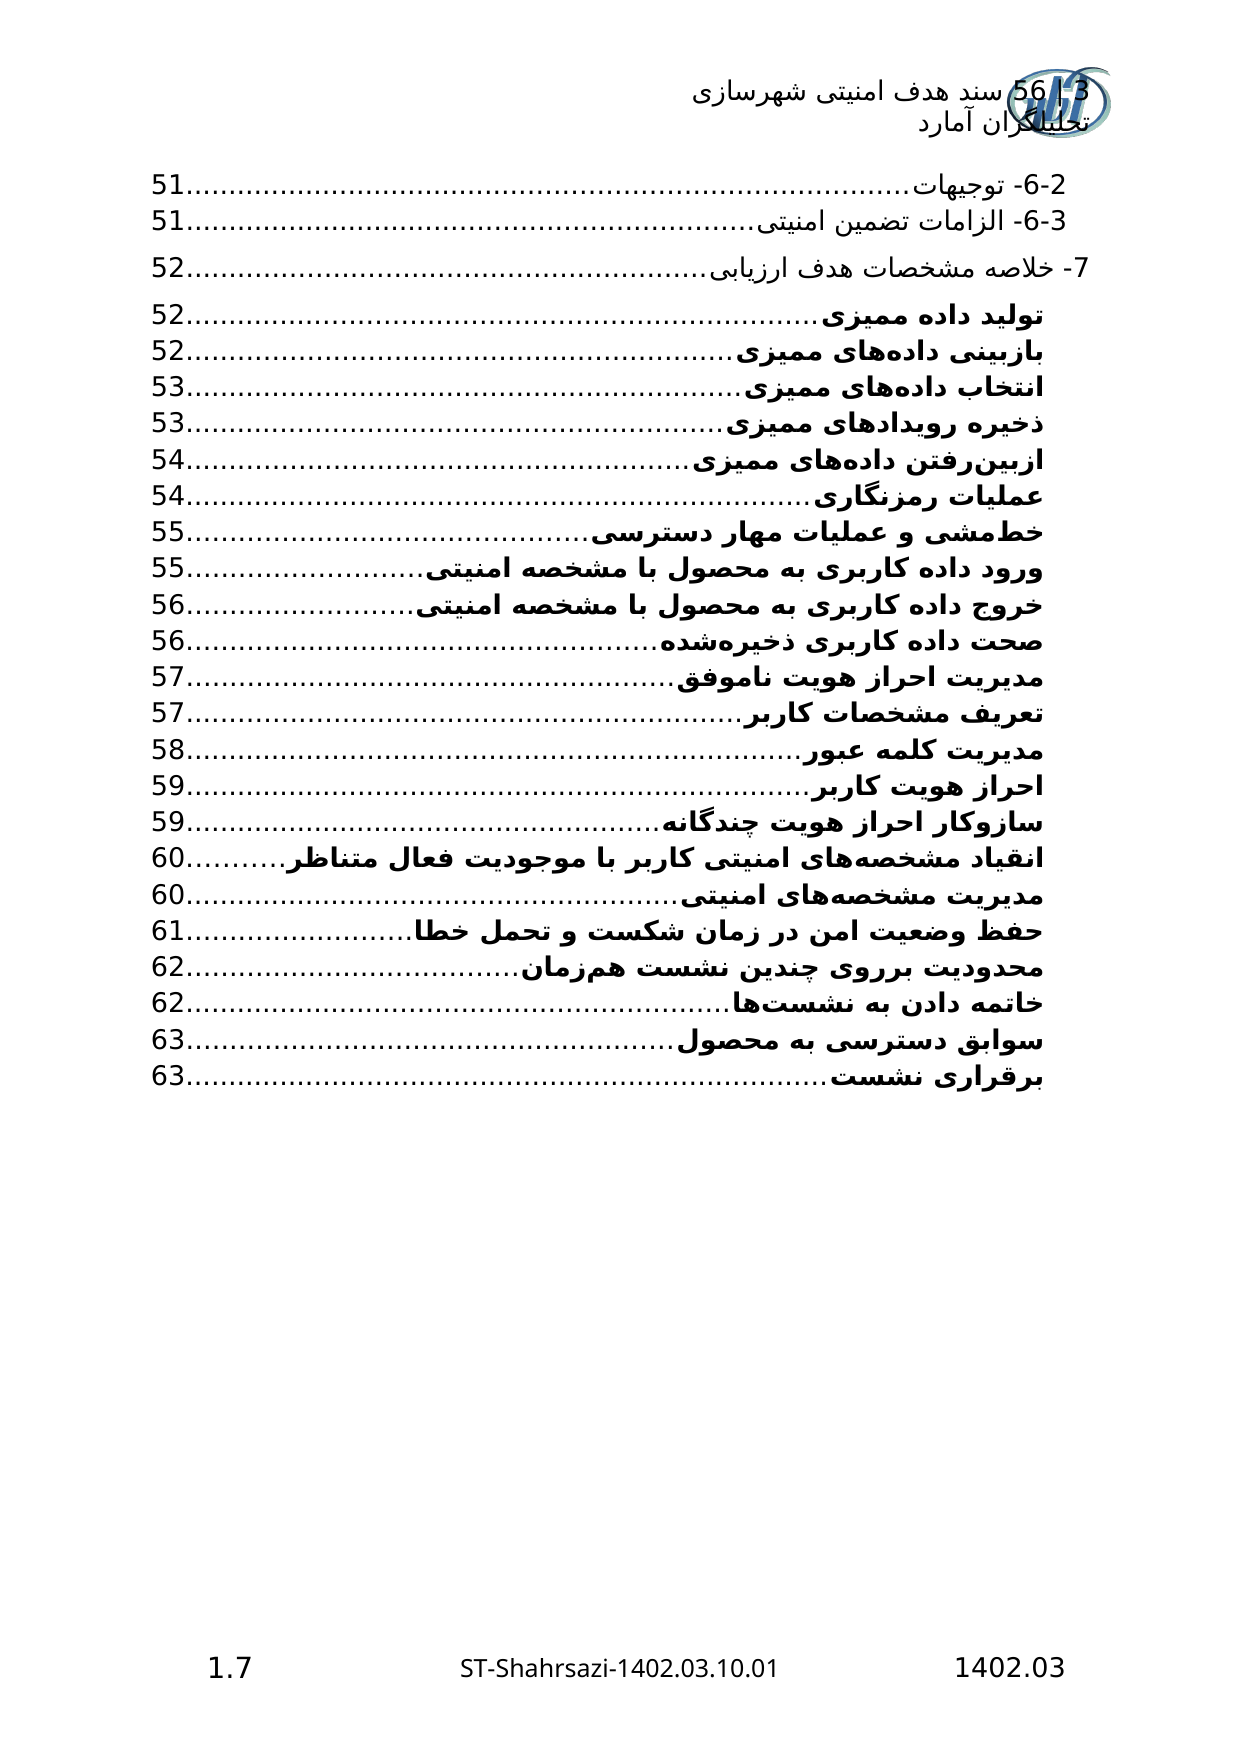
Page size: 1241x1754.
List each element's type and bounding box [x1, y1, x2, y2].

picture [992, 37, 1124, 149]
